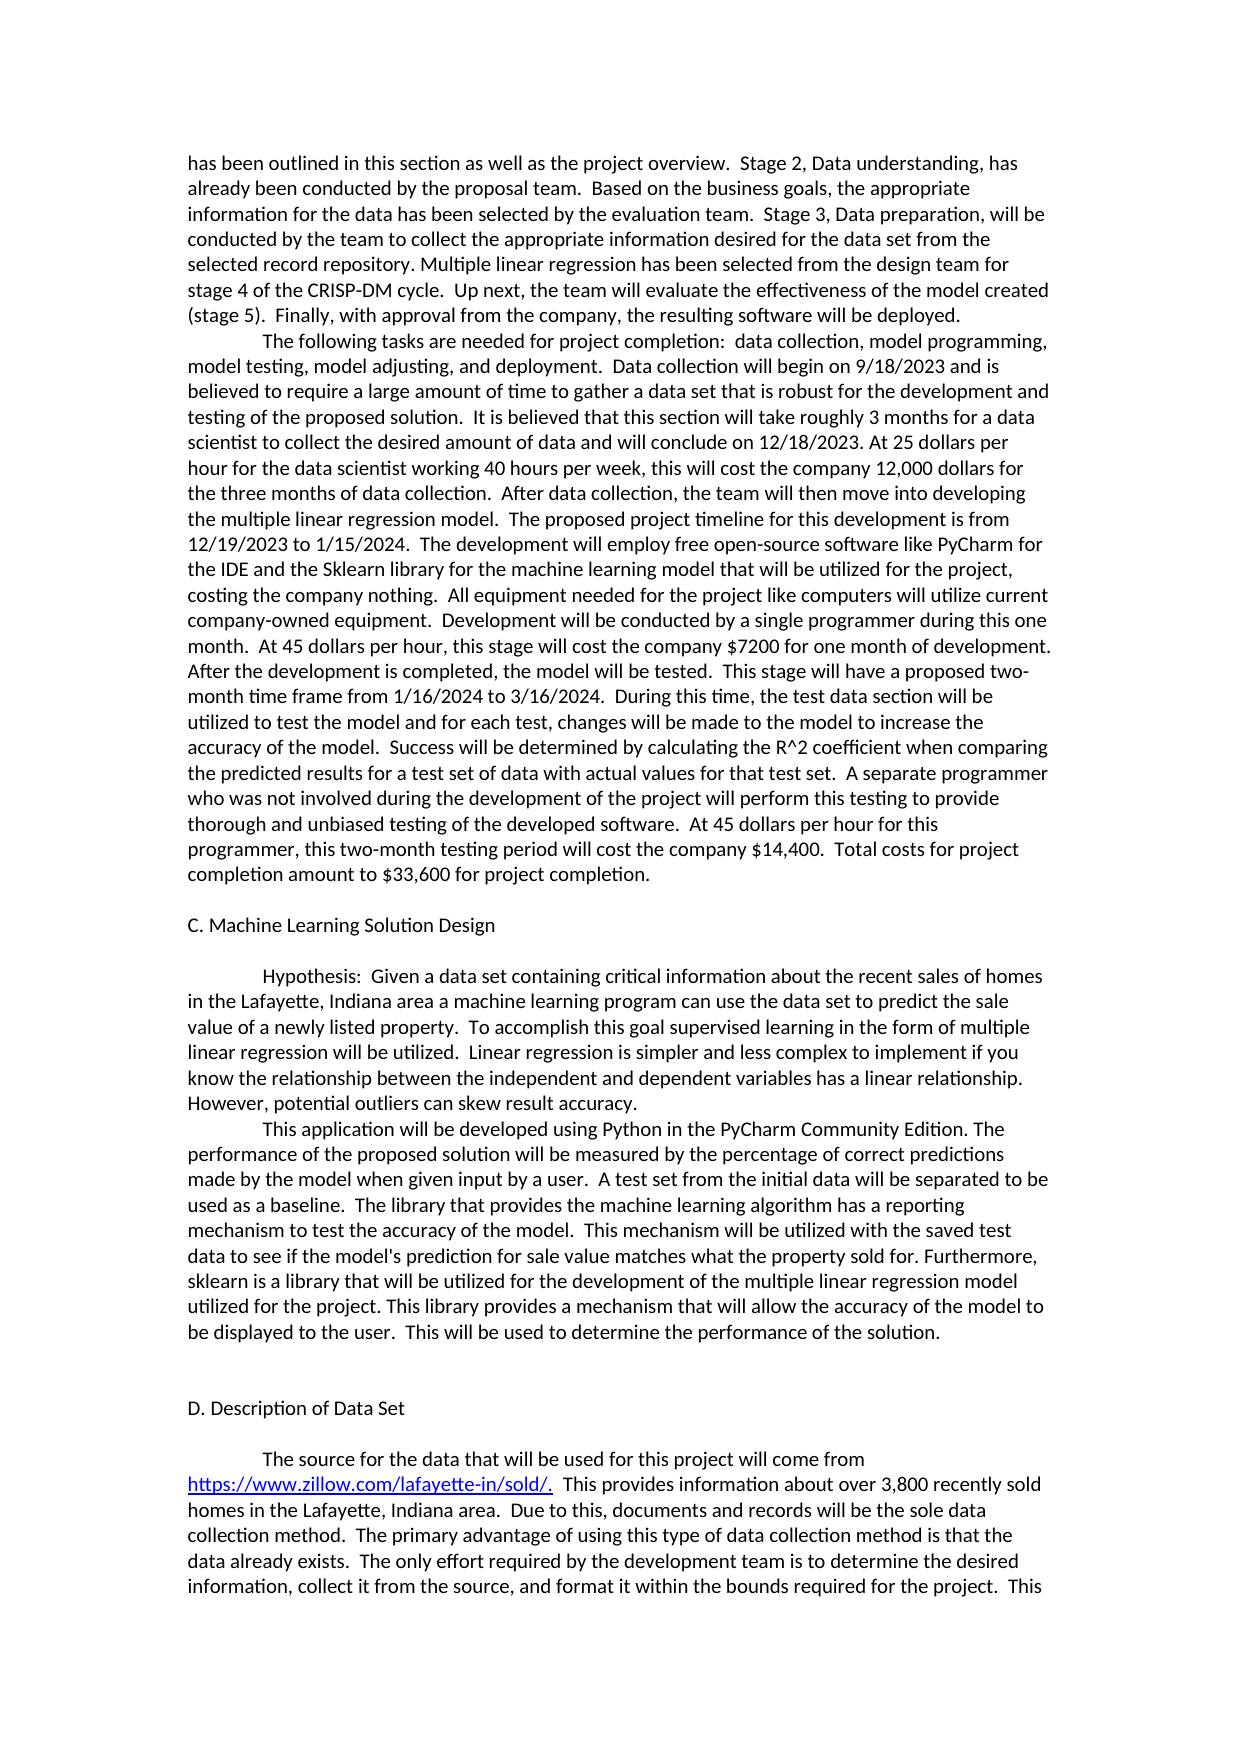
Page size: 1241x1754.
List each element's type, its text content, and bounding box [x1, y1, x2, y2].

list Machine Learning Solution Design [187, 912, 1053, 938]
list Hypothesis: Given a data set containing critical information about the recent sales of homes in the Lafayette, Indiana area a machine learning program can use the data set to predict the sale value of a newly listed property. To accomplish this goal supervised learning in the form of multiple linear regression will be utilized. Linear regression is simpler and less complex to implement if you know the relationship between the independent and dependent variables has a linear relationship. However, potential outliers can skew result accuracy. [187, 963, 1053, 1116]
list The following tasks are needed for project completion: data collection, model programming, model testing, model adjusting, and deployment. Data collection will begin on 9/18/2023 and is believed to require a large amount of time to gather a data set that is robust for the development and testing of the proposed solution. It is believed that this section will take roughly 3 months for a data scientist to collect the desired amount of data and will conclude on 12/18/2023. At 25 dollars per hour for the data scientist working 40 hours per week, this will cost the company 12,000 dollars for the three months of data collection. After data collection, the team will then move into developing the multiple linear regression model. The proposed project timeline for this development is from 12/19/2023 to 1/15/2024. The development will employ free open-source software like PyCharm for the IDE and the Sklearn library for the machine learning model that will be utilized for the project, costing the company nothing. All equipment needed for the project like computers will utilize current company-owned equipment. Development will be conducted by a single programmer during this one month. At 45 dollars per hour, this stage will cost the company $7200 for one month of development. After the development is completed, the model will be tested. This stage will have a proposed two-month time frame from 1/16/2024 to 3/16/2024. During this time, the test data section will be utilized to test the model and for each test, changes will be made to the model to increase the accuracy of the model. Success will be determined by calculating the R^2 coefficient when comparing the predicted results for a test set of data with actual values for that test set. A separate programmer who was not involved during the development of the project will perform this testing to provide thorough and unbiased testing of the developed software. At 45 dollars per hour for this programmer, this two-month testing period will cost the company $14,400. Total costs for project completion amount to $33,600 for project completion. [187, 328, 1053, 887]
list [187, 1446, 1053, 1599]
list This application will be developed using Python in the PyCharm Community Edition. The performance of the proposed solution will be measured by the percentage of correct predictions made by the model when given input by a user. A test set from the initial data will be separated to be used as a baseline. The library that provides the machine learning algorithm has a reporting mechanism to test the accuracy of the model. This mechanism will be utilized with the saved test data to see if the model's prediction for sale value matches what the property sold for. Furthermore, sklearn is a library that will be utilized for the development of the multiple linear regression model utilized for the project. This library provides a mechanism that will allow the accuracy of the model to be displayed to the user. This will be used to determine the performance of the solution. [187, 1116, 1053, 1344]
list Description of Data Set [187, 1395, 1053, 1421]
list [187, 150, 1053, 328]
